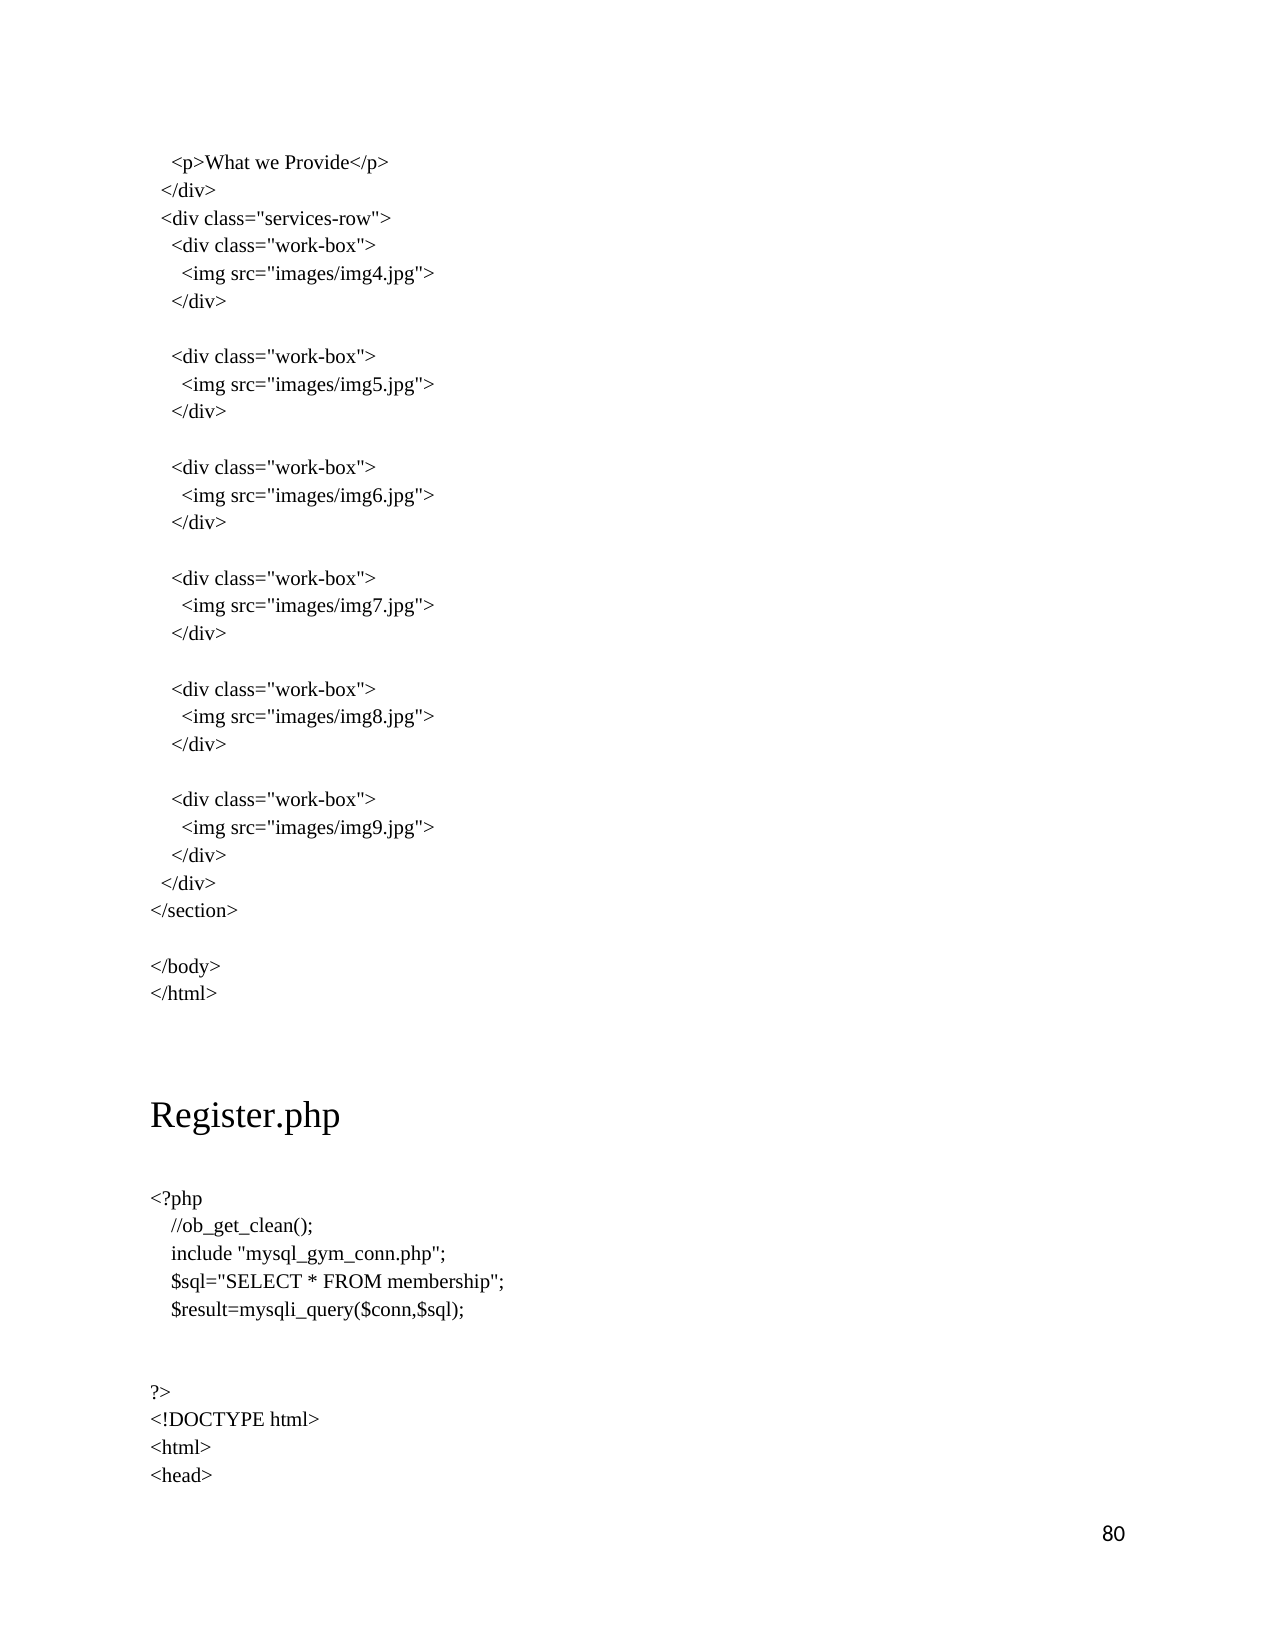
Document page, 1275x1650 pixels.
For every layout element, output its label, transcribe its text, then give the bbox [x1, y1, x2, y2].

text </div> [150, 288, 1029, 313]
text $result=mysqli_query($conn,$sql); [150, 1296, 1029, 1321]
text </body> [150, 953, 1029, 978]
text Register.php [150, 1092, 1029, 1135]
text </div> [150, 843, 1029, 867]
text </html> [150, 981, 1029, 1005]
text $sql="SELECT * FROM membership"; [150, 1269, 1029, 1293]
text </section> [150, 898, 1029, 922]
text <p>What we Provide</p> [150, 150, 1029, 174]
text <div class="work-box"> [150, 455, 1029, 479]
text ?> [150, 1379, 1029, 1404]
text <head> [150, 1463, 1029, 1487]
text <img src="images/img5.jpg"> [150, 372, 1029, 396]
text <div class="work-box"> [150, 787, 1029, 811]
text <div class="work-box"> [150, 233, 1029, 257]
text <div class="services-row"> [150, 205, 1029, 229]
text <?php [150, 1186, 1029, 1210]
text </div> [150, 178, 1029, 202]
text <img src="images/img7.jpg"> [150, 593, 1029, 617]
text <img src="images/img8.jpg"> [150, 704, 1029, 728]
text </div> [150, 621, 1029, 645]
text </div> [150, 399, 1029, 423]
text <div class="work-box"> [150, 676, 1029, 701]
text </div> [150, 870, 1029, 894]
text <html> [150, 1435, 1029, 1459]
text include "mysql_gym_conn.php"; [150, 1241, 1029, 1265]
text <img src="images/img9.jpg"> [150, 815, 1029, 839]
text </div> [150, 510, 1029, 534]
text <div class="work-box"> [150, 344, 1029, 368]
text <!DOCTYPE html> [150, 1407, 1029, 1431]
text </div> [150, 732, 1029, 756]
text <img src="images/img4.jpg"> [150, 261, 1029, 285]
text <div class="work-box"> [150, 566, 1029, 590]
text //ob_get_clean(); [150, 1213, 1029, 1237]
text <img src="images/img6.jpg"> [150, 482, 1029, 507]
